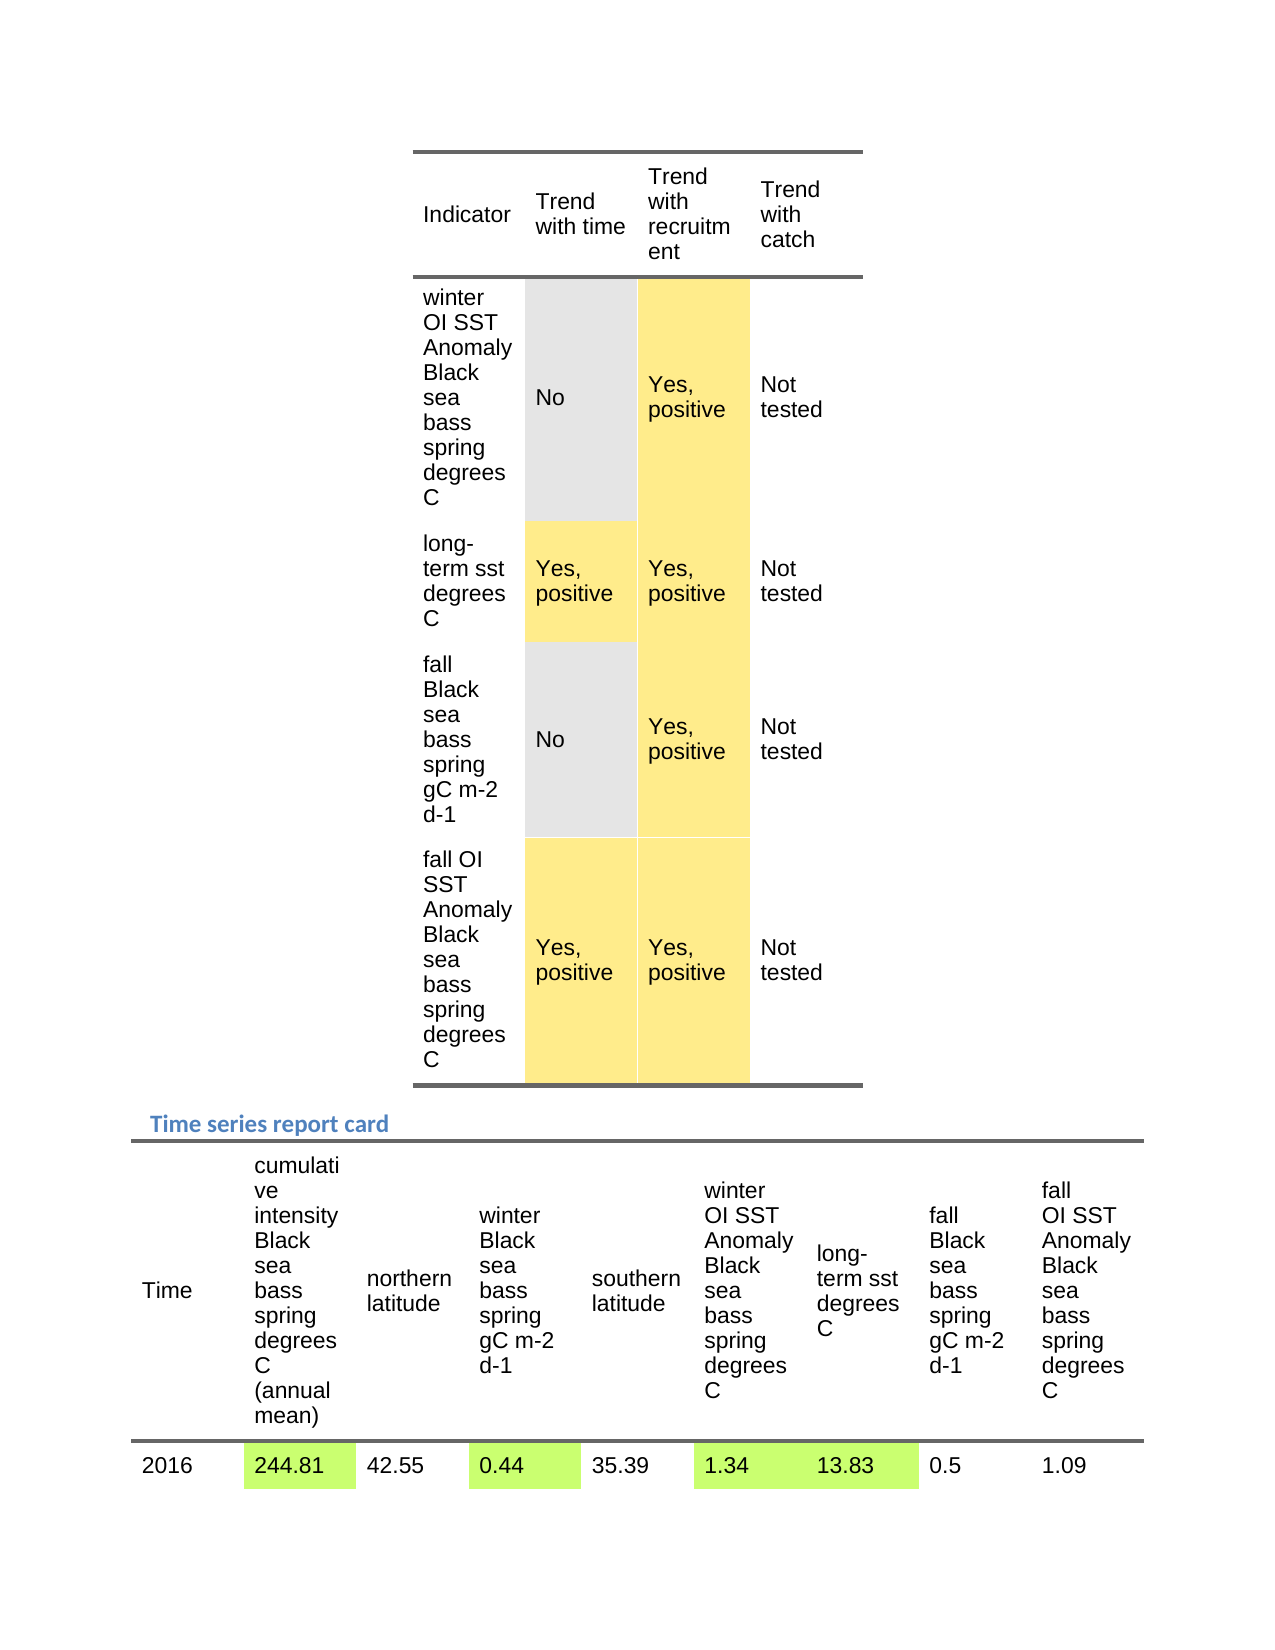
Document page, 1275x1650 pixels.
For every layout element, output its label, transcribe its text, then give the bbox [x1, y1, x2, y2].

table_header long-term sst degreesC [806, 1143, 919, 1439]
table_cell 1.09 [1031, 1443, 1144, 1489]
table_cell fall Black sea bass spring gC m-2 d-1 [413, 642, 525, 837]
table_cell 0.5 [919, 1443, 1031, 1489]
table_cell Yes, positive [525, 838, 637, 1083]
table_cell No [525, 642, 637, 837]
table_cell Yes, positive [525, 521, 637, 642]
table_cell 244.81 [244, 1443, 356, 1489]
table_header fall Black sea bass spring gC m-2 d-1 [919, 1143, 1031, 1439]
table_cell 13.83 [806, 1443, 919, 1489]
table_cell Not tested [750, 279, 862, 521]
table_cell Yes, positive [638, 642, 750, 837]
table_cell 0.44 [469, 1443, 581, 1489]
table_cell Yes, positive [638, 521, 750, 642]
table_header Trend with catch [750, 154, 862, 275]
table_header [1031, 1143, 1144, 1439]
table_cell 2016 [131, 1443, 244, 1489]
table_header Trend with time [525, 154, 637, 275]
table_cell winter OI SST Anomaly Black sea bass spring degreesC [413, 279, 525, 521]
table_cell Not tested [750, 642, 862, 837]
table_cell 42.55 [356, 1443, 469, 1489]
table_cell Not tested [750, 838, 862, 1083]
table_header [244, 1143, 356, 1439]
table_cell long-term sst degreesC [413, 521, 525, 642]
table_header southern latitude [581, 1143, 694, 1439]
table_header winter Black sea bass spring gC m-2 d-1 [469, 1143, 581, 1439]
table_cell No [525, 279, 637, 521]
table_header Time [131, 1143, 244, 1439]
table_cell Yes, positive [638, 838, 750, 1083]
table_cell 1.34 [694, 1443, 806, 1489]
table_cell 35.39 [581, 1443, 694, 1489]
table_header northern latitude [356, 1143, 469, 1439]
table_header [694, 1143, 806, 1439]
table_cell fall OI SST Anomaly Black sea bass spring degreesC [413, 838, 525, 1083]
table_header Indicator [413, 154, 525, 275]
table_header Trend with recruitment [638, 154, 750, 275]
table_cell Yes, positive [638, 279, 750, 521]
table_cell Not tested [750, 521, 862, 642]
subtitle Time series report card [150, 1108, 1125, 1139]
